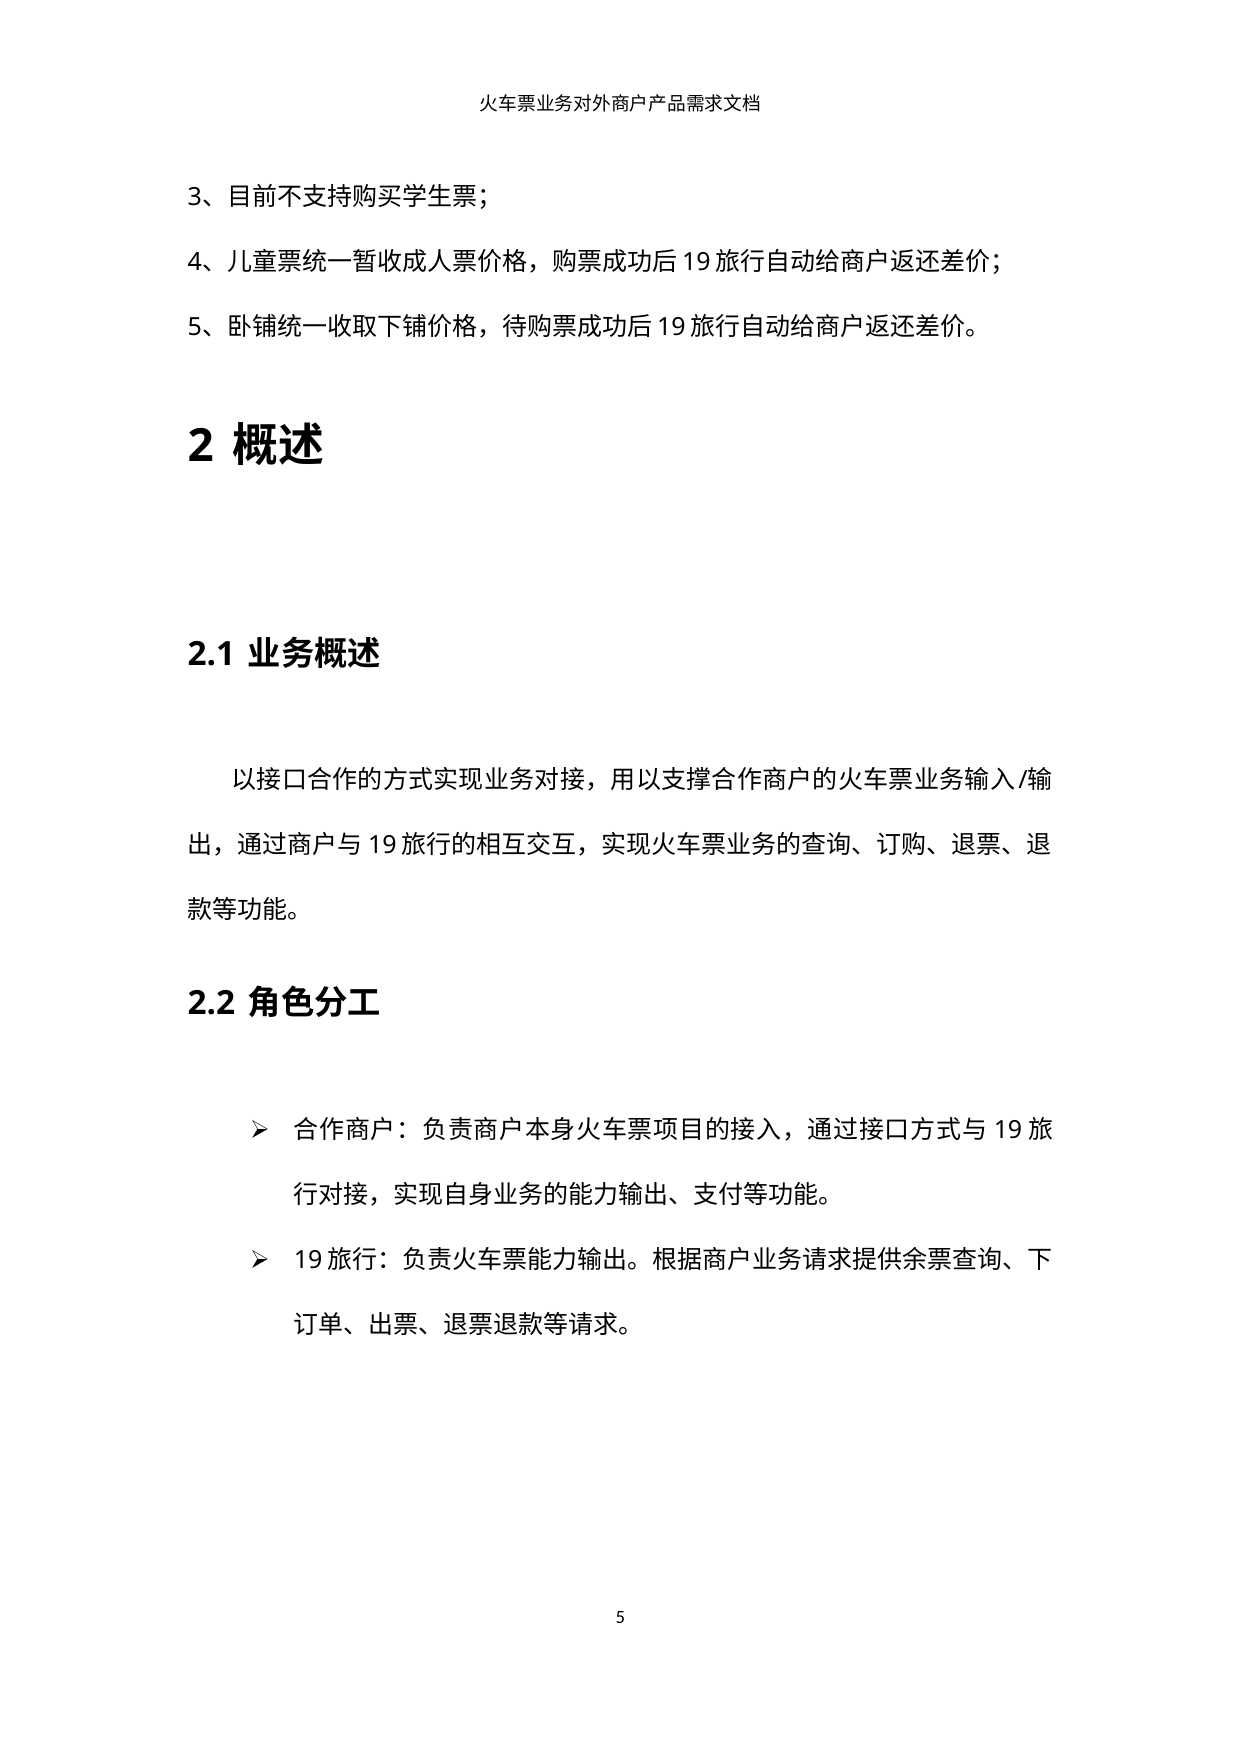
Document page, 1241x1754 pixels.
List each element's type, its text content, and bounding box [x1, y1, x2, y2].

subtitle 业务概述 [187, 618, 1053, 683]
list 19旅行：负责火车票能力输出。根据商户业务请求提供余票查询、下订单、出票、退票退款等请求。 [250, 1225, 1053, 1355]
subtitle 角色分工 [187, 967, 1053, 1032]
text 4、儿童票统一暂收成人票价格，购票成功后19旅行自动给商户返还差价； [187, 227, 1053, 292]
text 3、目前不支持购买学生票； [187, 162, 1053, 227]
list 合作商户：负责商户本身火车票项目的接入，通过接口方式与19旅行对接，实现自身业务的能力输出、支付等功能。 [250, 1095, 1053, 1225]
subtitle 概述 [187, 392, 1053, 490]
text 以接口合作的方式实现业务对接，用以支撑合作商户的火车票业务输入/输出，通过商户与19旅行的相互交互，实现火车票业务的查询、订购、退票、退款等功能。 [187, 745, 1053, 940]
text 5、卧铺统一收取下铺价格，待购票成功后19旅行自动给商户返还差价。 [187, 292, 1053, 357]
